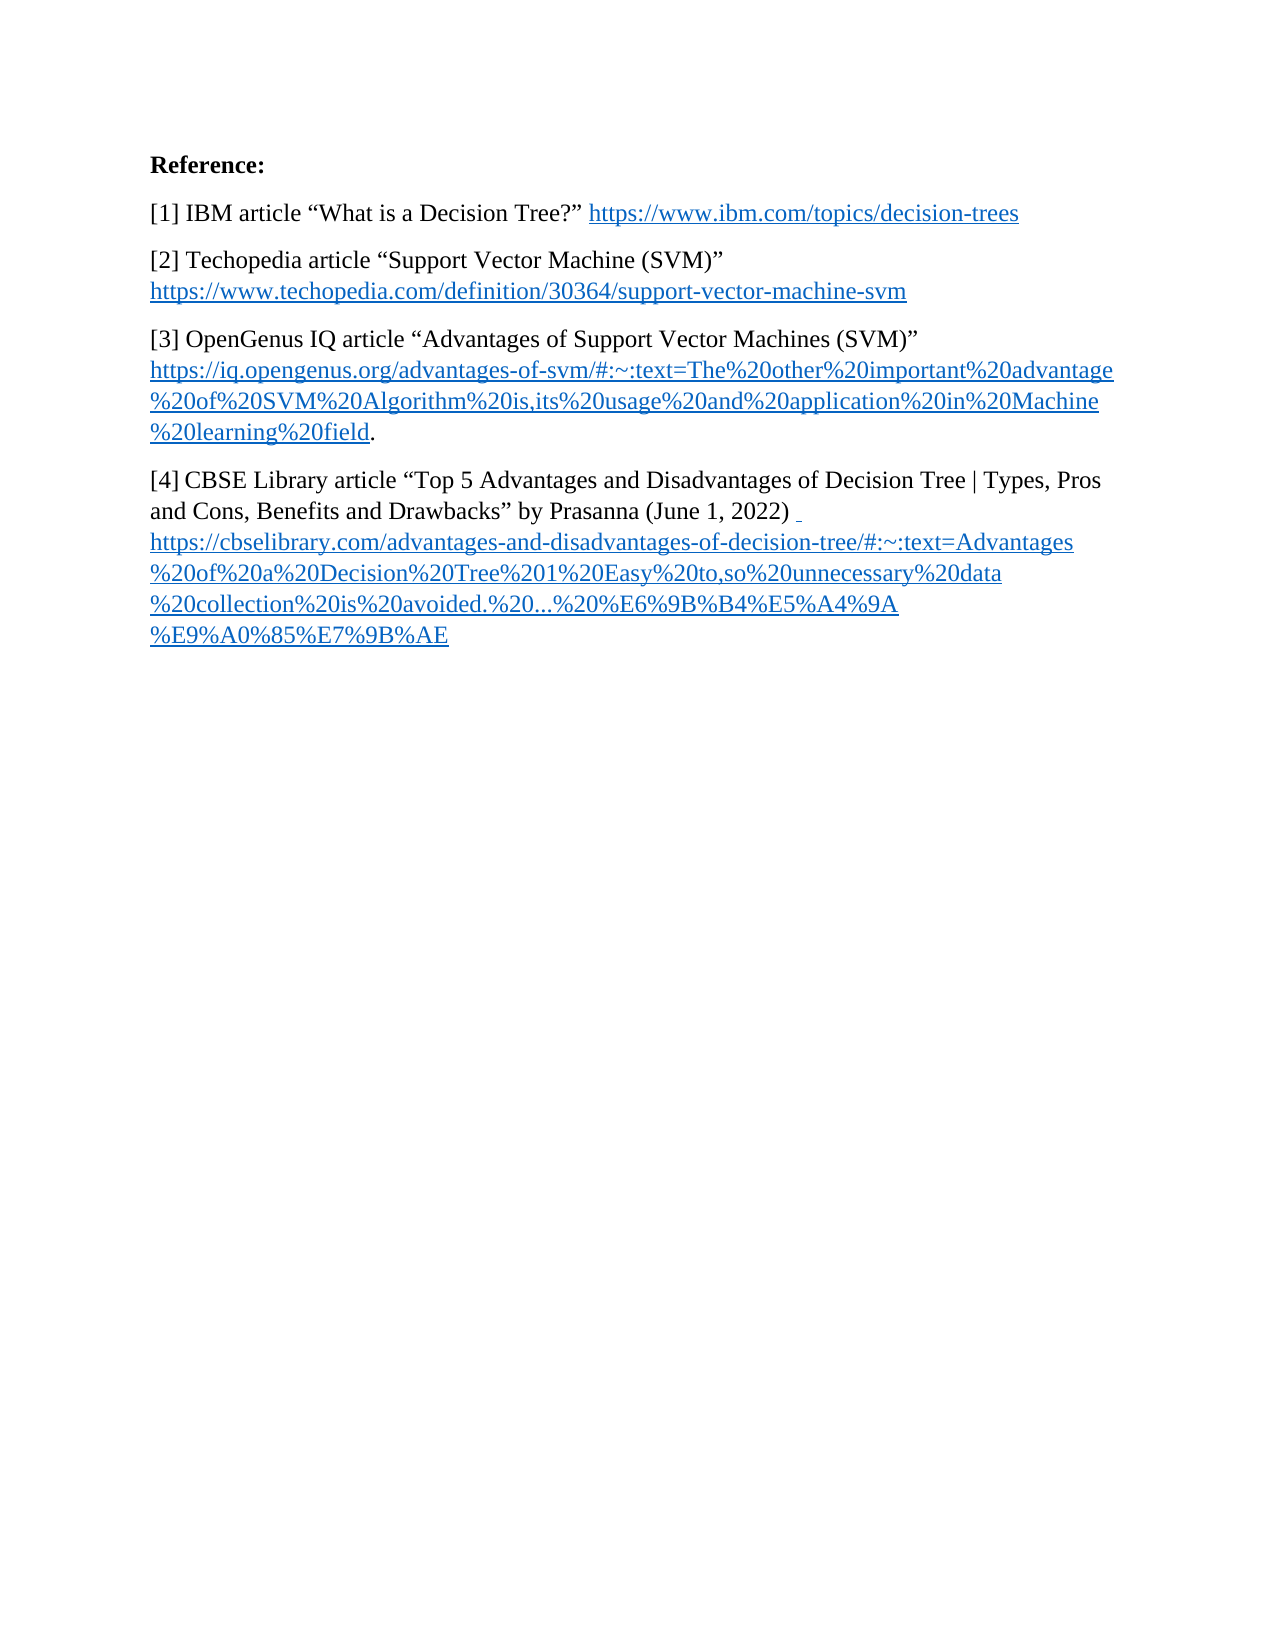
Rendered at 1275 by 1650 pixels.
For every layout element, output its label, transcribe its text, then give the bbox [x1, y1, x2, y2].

text [1] IBM article “What is a Decision Tree?” https://www.ibm.com/topics/decision-trees [150, 198, 1125, 226]
text [2] Techopedia article “Support Vector Machine (SVM)” https://www.techopedia.com/definition/30364/support-vector-machine-svm [150, 245, 1125, 305]
text [4] CBSE Library article “Top 5 Advantages and Disadvantages of Decision Tree | Types, Pros and Cons, Benefits and Drawbacks” by Prasanna (June 1, 2022) https://cbselibrary.com/advantages-and-disadvantages-of-decision-tree/#:~:text=Advantages%20of%20a%20Decision%20Tree%201%20Easy%20to,so%20unnecessary%20data%20collection%20is%20avoided.%20...%20%E6%9B%B4%E5%A4%9A%E9%A0%85%E7%9B%AE [150, 465, 1125, 649]
text Reference: [150, 150, 1125, 179]
text [3] OpenGenus IQ article “Advantages of Support Vector Machines (SVM)” https://iq.opengenus.org/advantages-of-svm/#:~:text=The%20other%20important%20advantage%20of%20SVM%20Algorithm%20is,its%20usage%20and%20application%20in%20Machine%20learning%20field. [150, 324, 1125, 446]
